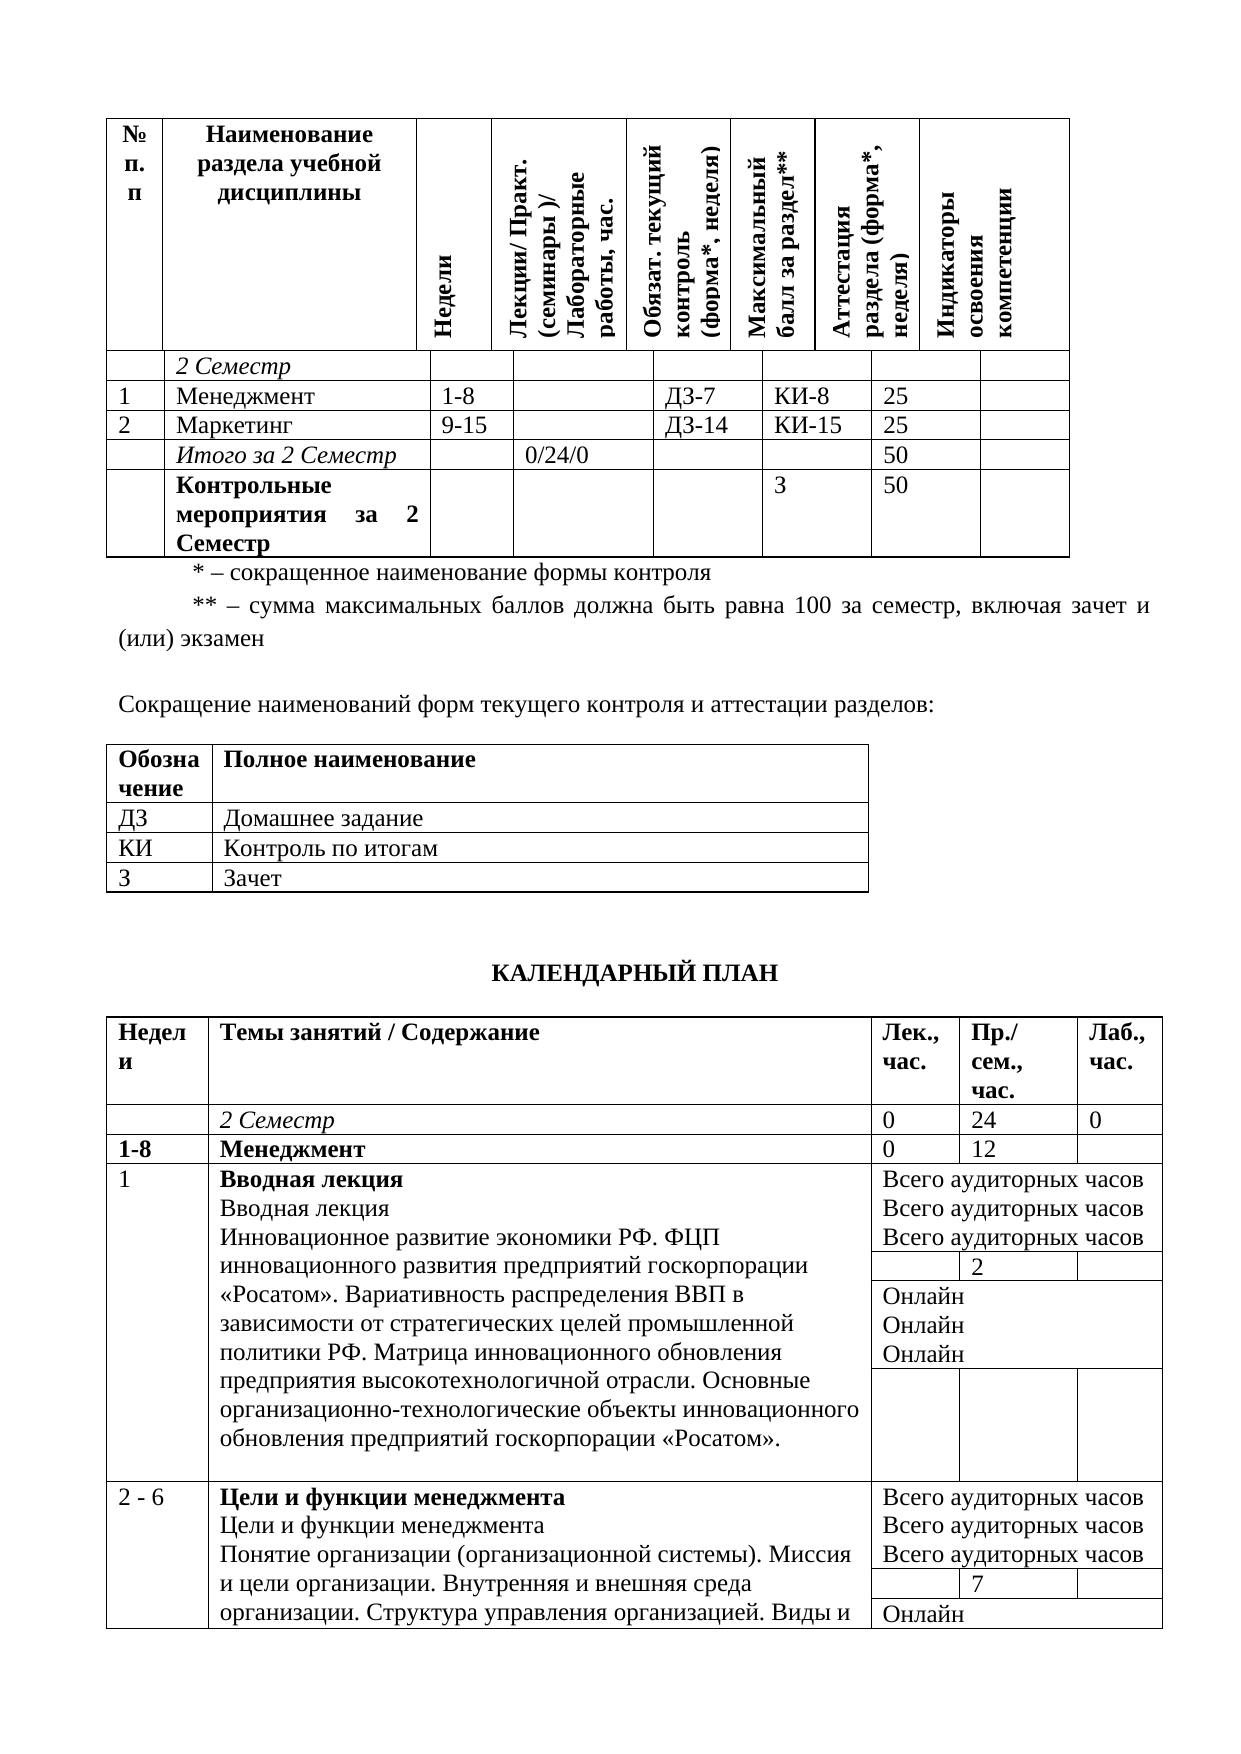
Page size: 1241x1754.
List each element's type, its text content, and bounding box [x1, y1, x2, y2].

table_cell [763, 440, 871, 469]
table_cell [654, 470, 762, 556]
table_cell 0 [872, 1135, 959, 1163]
table_cell Вводная лекция Вводная лекция Инновационное развитие экономики РФ. ФЦП инновационного развития предприятий госкорпорации «Росатом». Вариативность распределения ВВП в зависимости от стратегических целей промышленной политики РФ. Матрица инновационного обновления предприятия высокотехнологичной отрасли. Основные организационно-технологические объекты инновационного обновления предприятий госкорпорации «Росатом». [209, 1164, 871, 1481]
text ** – сумма максимальных баллов должна быть равна 100 за семестр, включая зачет и (или) экзамен [118, 591, 1152, 652]
table_cell [514, 351, 653, 380]
table_cell [1078, 1369, 1162, 1481]
table_cell [981, 351, 1069, 380]
table_cell З [107, 863, 212, 891]
table_cell КИ-15 [763, 411, 871, 439]
table_cell 0 [1078, 1105, 1162, 1133]
table_header № п.п [107, 119, 162, 350]
table_cell Контрольные мероприятия за 2 Семестр [165, 470, 430, 556]
table_header Недели [417, 119, 491, 350]
table_cell [981, 440, 1069, 469]
table_cell 25 [872, 381, 980, 409]
table_cell ДЗ-7 [654, 381, 762, 409]
table_cell [654, 440, 762, 469]
table_cell Контроль по итогам [213, 833, 868, 862]
table_header Лек., час. [872, 1018, 959, 1104]
table_cell [431, 351, 513, 380]
table_cell 12 [960, 1135, 1077, 1163]
table_cell 1-8 [431, 381, 513, 409]
table_cell Маркетинг [165, 411, 430, 439]
table_cell Всего аудиторных часов [872, 1164, 1162, 1251]
table_cell Менеджмент [209, 1135, 871, 1163]
table_cell 50 [872, 470, 980, 556]
table_cell Итого за 2 Семестр [165, 440, 430, 469]
table_cell [431, 440, 513, 469]
text * – сокращенное наименование формы контроля [118, 557, 1152, 586]
table_cell 24 [960, 1105, 1077, 1133]
table_cell 1-8 [107, 1135, 208, 1163]
table_cell [960, 1369, 1077, 1481]
table_cell [981, 411, 1069, 439]
table_cell Зачет [213, 863, 868, 891]
table_header Темы занятий / Содержание [209, 1018, 871, 1104]
table_header Индикаторы освоения компетенции [920, 119, 1069, 350]
table_header Обозначение [107, 745, 212, 802]
table_header Максимальный балл за раздел** [731, 119, 814, 350]
table_cell 0/24/0 [514, 440, 653, 469]
table_cell 1 [107, 381, 164, 409]
table_cell 2 - 6 [107, 1482, 208, 1627]
table_cell [107, 470, 164, 556]
table_cell Всего аудиторных часов [872, 1482, 1162, 1568]
table_cell Цели и функции менеджмента Цели и функции менеджмента Понятие организации (организационной системы). Миссия и цели организации. Внутренняя и внешняя среда организации. Структура управления организацией. Виды и распределение полномочий. Типы структур управления: иерархические и организационные. Управление по целям (результатам). Основные функции управления: организация, планирования, координация, мотивация, контроль. Основные инструменты менеджмента. Социальная ответственность и этика менеджера. Школы менеджмента Тейлора (научный), Файоля (административный), Фоллета (социальный). Формы собственности. Юридические и физические лица. Коммерческие и некоммерческие организации. Организационно-правовые формы организации. Хозяйственные товарищества и общества. Государственные и муниципальные предприятия. Дочерние и зависимые общества. Производственные и потребительские кооперативы. [209, 1482, 871, 1627]
table_cell 7 [960, 1569, 1077, 1598]
table_cell ДЗ-14 [654, 411, 762, 439]
table_cell [107, 351, 164, 380]
table_header Лаб., час. [1078, 1018, 1162, 1104]
table_cell [514, 381, 653, 409]
table_cell [981, 470, 1069, 556]
table_cell [872, 1369, 959, 1481]
table_cell [981, 381, 1069, 409]
table_cell 0 [872, 1105, 959, 1133]
table_cell 2 Семестр [209, 1105, 871, 1133]
table_cell [514, 470, 653, 556]
table_header Недели [107, 1018, 208, 1104]
table_cell [654, 351, 762, 380]
table_cell [763, 351, 871, 380]
table_header Полное наименование [213, 745, 868, 802]
table_cell [872, 351, 980, 380]
table_header Аттестация раздела (форма*, неделя) [816, 119, 919, 350]
table_cell [872, 1252, 959, 1280]
table_header Лекции/ Практ. (семинары )/ Лабораторные работы, час. [492, 119, 626, 350]
table_cell Онлайн [872, 1599, 1162, 1627]
table_cell [872, 1569, 959, 1598]
text КАЛЕНДАРНЫЙ ПЛАН [118, 958, 1152, 987]
table_cell КИ-8 [763, 381, 871, 409]
table_cell [107, 1105, 208, 1133]
table_cell [1078, 1135, 1162, 1163]
table_cell [514, 411, 653, 439]
table_cell 50 [872, 440, 980, 469]
table_cell З [763, 470, 871, 556]
table_cell [107, 440, 164, 469]
table_cell 2 [107, 411, 164, 439]
table_cell 25 [872, 411, 980, 439]
table_cell [1078, 1252, 1162, 1280]
table_cell 9-15 [431, 411, 513, 439]
table_cell Домашнее задание [213, 803, 868, 832]
table_cell 2 Семестр [165, 351, 430, 380]
table_cell [1078, 1569, 1162, 1598]
table_cell ДЗ [107, 803, 212, 832]
table_cell [431, 470, 513, 556]
table_cell 1 [107, 1164, 208, 1481]
table_header Пр./сем., час. [960, 1018, 1077, 1104]
table_header Обязат. текущий контроль (форма*, неделя) [627, 119, 730, 350]
table_cell КИ [107, 833, 212, 862]
table_cell Онлайн [872, 1281, 1162, 1368]
table_header Наименование раздела учебной дисциплины [163, 119, 416, 350]
table_cell Менеджмент [165, 381, 430, 409]
table_cell 2 [960, 1252, 1077, 1280]
